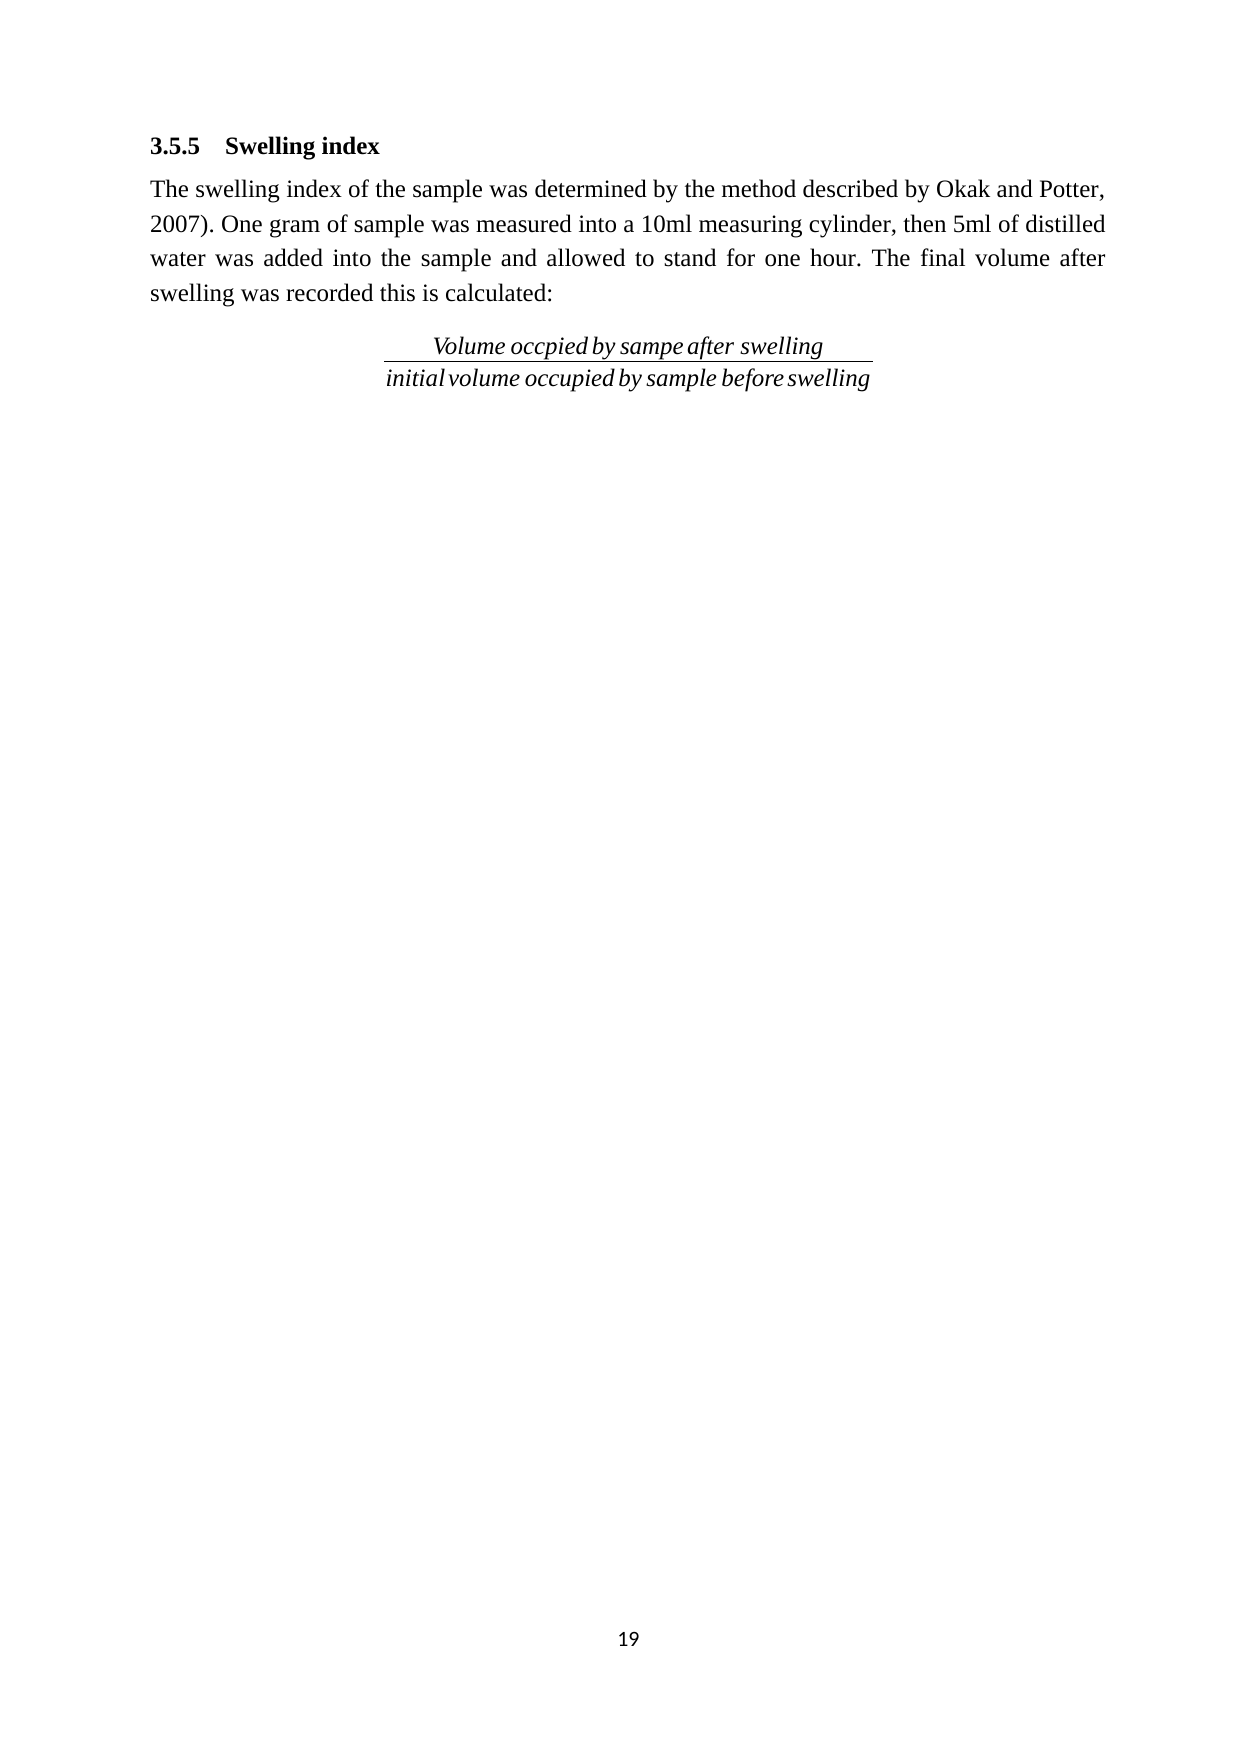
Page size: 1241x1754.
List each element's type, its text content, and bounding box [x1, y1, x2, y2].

subtitle 3.5.5 Swelling index [150, 131, 1106, 160]
text The swelling index of the sample was determined by the method described by Okak and Potter, 2007). One gram of sample was measured into a 10ml measuring cylinder, then 5ml of distilled water was added into the sample and allowed to stand for one hour. The final volume after swelling was recorded this is calculated: [150, 174, 1106, 307]
